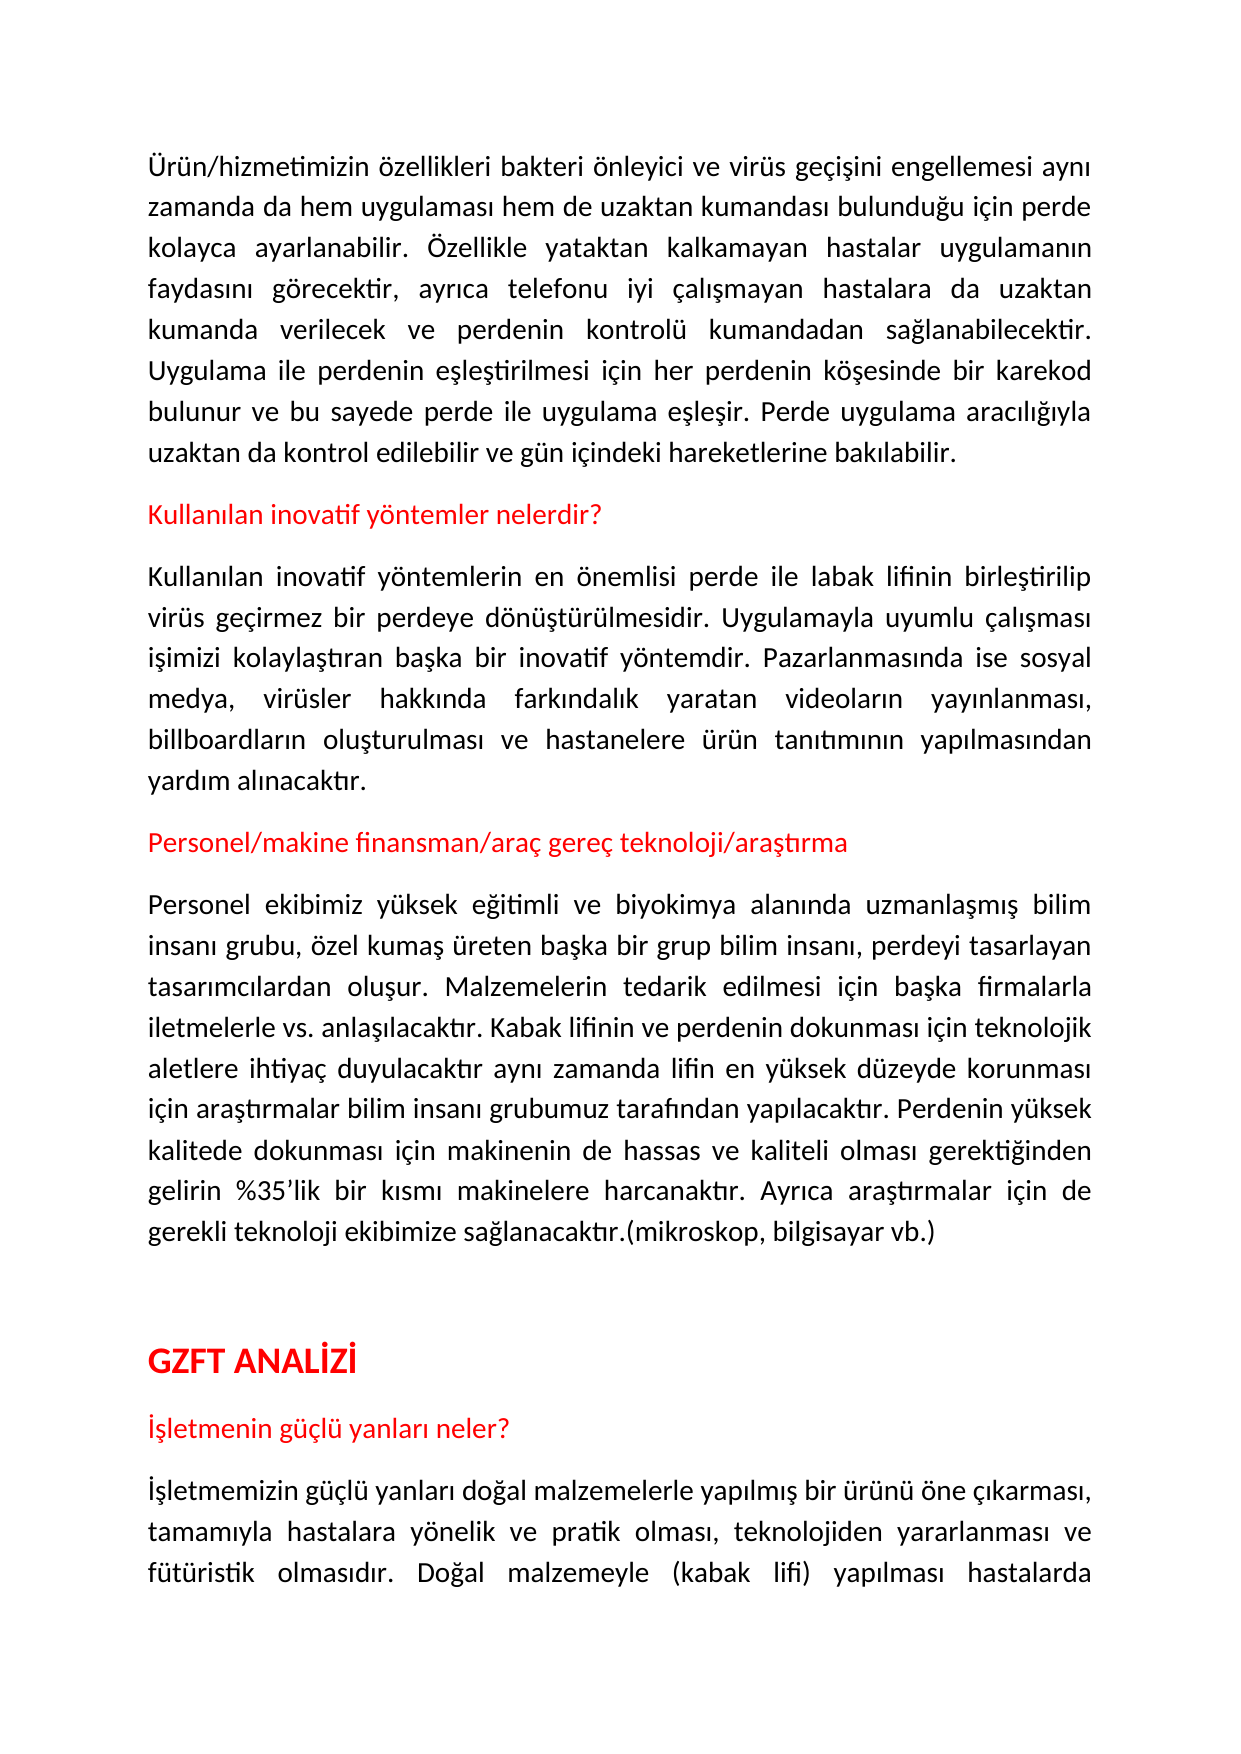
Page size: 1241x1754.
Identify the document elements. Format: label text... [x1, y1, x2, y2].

text Ürün/hizmetimizin özellikleri bakteri önleyici ve virüs geçişini engellemesi aynı zamanda da hem uygulaması hem de uzaktan kumandası bulunduğu için perde kolayca ayarlanabilir. Özellikle yataktan kalkamayan hastalar uygulamanın faydasını görecektir, ayrıca telefonu iyi çalışmayan hastalara da uzaktan kumanda verilecek ve perdenin kontrolü kumandadan sağlanabilecektir. Uygulama ile perdenin eşleştirilmesi için her perdenin köşesinde bir karekod bulunur ve bu sayede perde ile uygulama eşleşir. Perde uygulama aracılığıyla uzaktan da kontrol edilebilir ve gün içindeki hareketlerine bakılabilir. [148, 148, 1093, 470]
text GZFT ANALİZİ [148, 1337, 1093, 1383]
text Personel ekibimiz yüksek eğitimli ve biyokimya alanında uzmanlaşmış bilim insanı grubu, özel kumaş üreten başka bir grup bilim insanı, perdeyi tasarlayan tasarımcılardan oluşur. Malzemelerin tedarik edilmesi için başka firmalarla iletmelerle vs. anlaşılacaktır. Kabak lifinin ve perdenin dokunması için teknolojik aletlere ihtiyaç duyulacaktır aynı zamanda lifin en yüksek düzeyde korunması için araştırmalar bilim insanı grubumuz tarafından yapılacaktır. Perdenin yüksek kalitede dokunması için makinenin de hassas ve kaliteli olması gerektiğinden gelirin %35’lik bir kısmı makinelere harcanaktır. Ayrıca araştırmalar için de gerekli teknoloji ekibimize sağlanacaktır.(mikroskop, bilgisayar vb.) [148, 886, 1093, 1249]
text İşletmenin güçlü yanları neler? [148, 1411, 1093, 1446]
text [148, 1472, 1093, 1590]
text Kullanılan inovatif yöntemlerin en önemlisi perde ile labak lifinin birleştirilip virüs geçirmez bir perdeye dönüştürülmesidir. Uygulamayla uyumlu çalışması işimizi kolaylaştıran başka bir inovatif yöntemdir. Pazarlanmasında ise sosyal medya, virüsler hakkında farkındalık yaratan videoların yayınlanması, billboardların oluşturulması ve hastanelere ürün tanıtımının yapılmasından yardım alınacaktır. [148, 558, 1093, 798]
text Kullanılan inovatif yöntemler nelerdir? [148, 496, 1093, 532]
text Personel/makine finansman/araç gereç teknoloji/araştırma [148, 824, 1093, 860]
